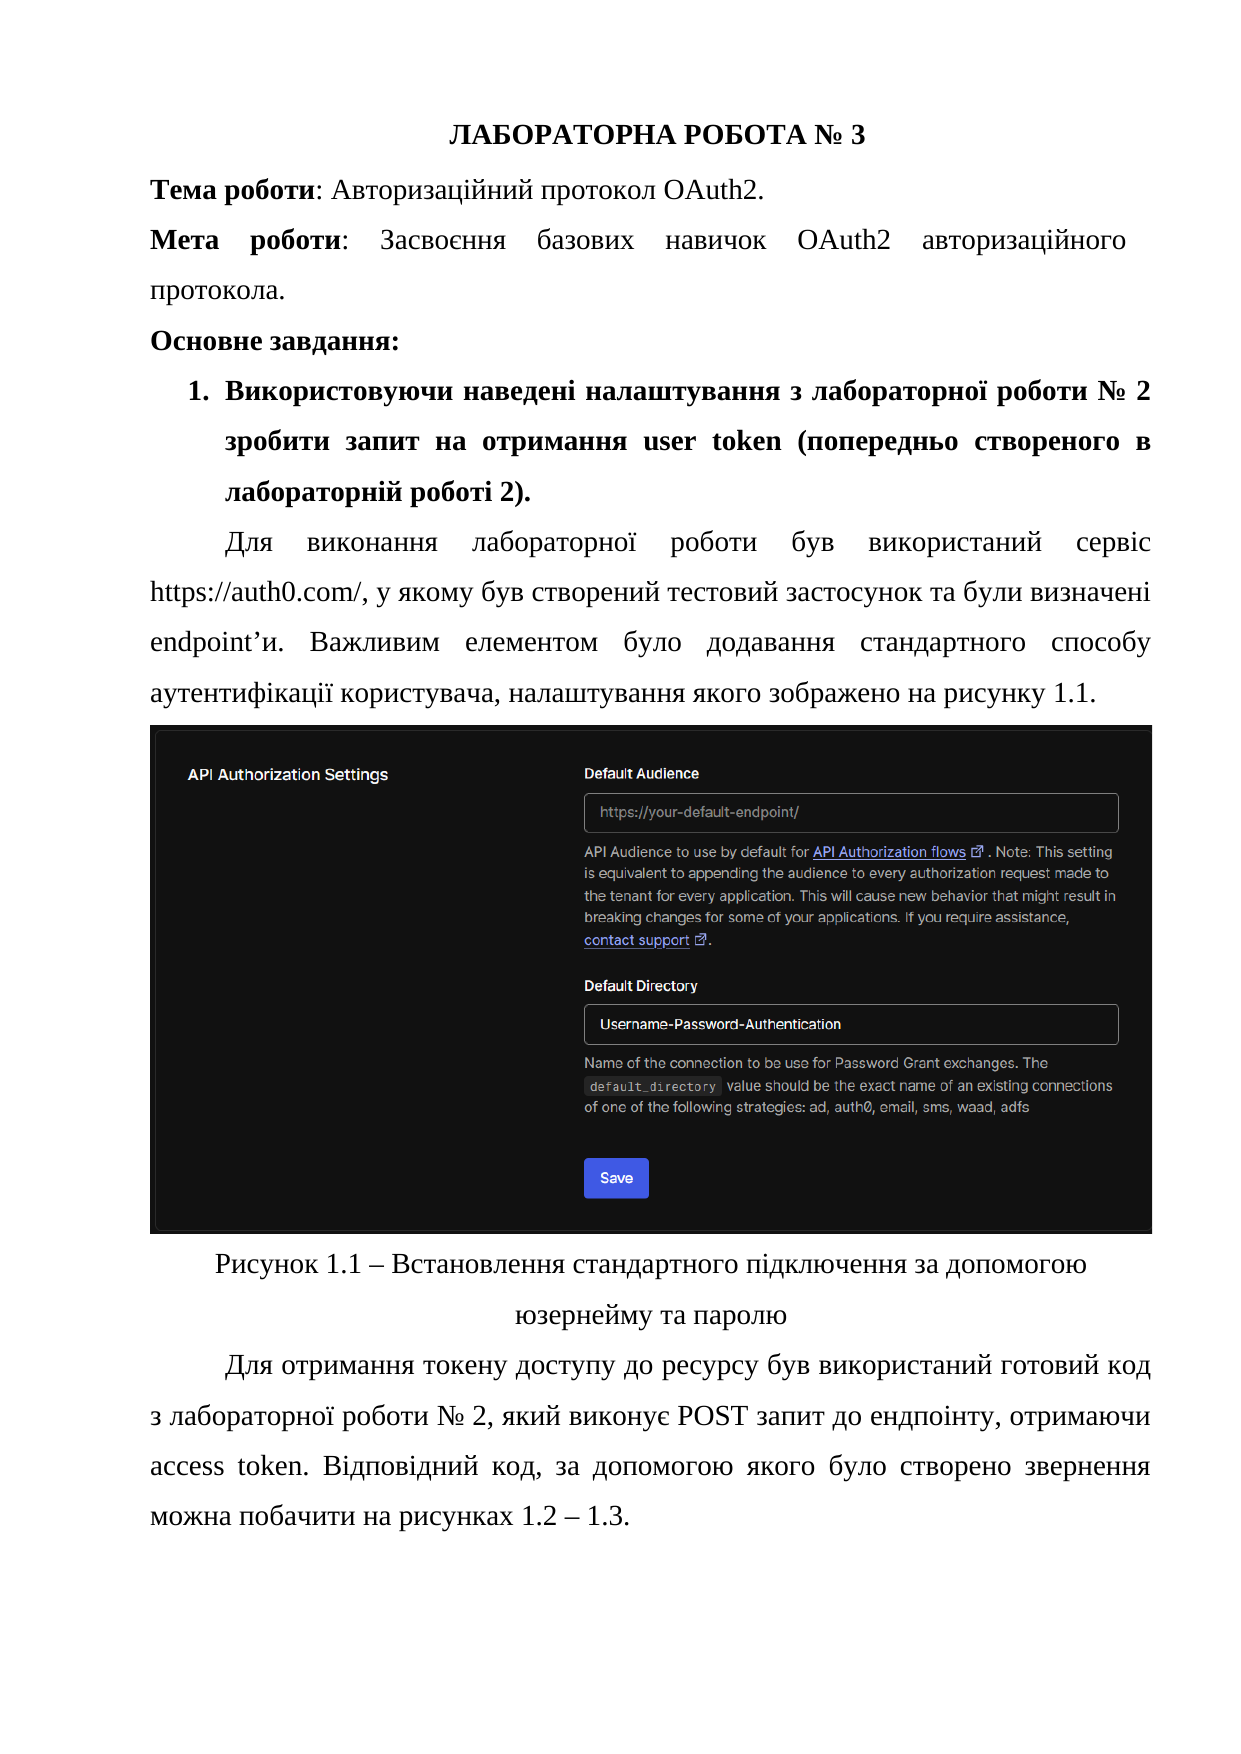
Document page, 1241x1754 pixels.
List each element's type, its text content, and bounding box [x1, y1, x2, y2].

text Основне завдання: [150, 323, 1152, 356]
list Використовуючи наведені налаштування з лабораторної роботи № 2 зробити запит на отримання user token (попередньо створеного в лабораторній роботі 2). [187, 373, 1152, 507]
text Для виконання лабораторної роботи був використаний сервіс https://auth0.com/, у якому був створений тестовий застосунок та були визначені endpoint’и. Важливим елементом було додавання стандартного способу аутентифікації користувача, налаштування якого зображено на рисунку 1.1. [150, 524, 1152, 708]
text ЛАБОРАТОРНА РОБОТА № 3 [187, 117, 1127, 151]
text Рисунок 1.1 – Встановлення стандартного підключення за допомогою юзернейму та паролю [150, 1247, 1152, 1331]
text Мета роботи: Засвоєння базових навичок OAuth2 авторизаційного протокола. [150, 222, 1127, 306]
text Тема роботи: Авторизаційний протокол OAuth2. [150, 172, 1127, 205]
text Для отримання токену доступу до ресурсу був використаний готовий код з лабораторної роботи № 2, який виконує POST запит до ендпоінту, отримаючи access token. Відповідний код, за допомогою якого було створено звернення можна побачити на рисунках 1.2 – 1.3. [150, 1347, 1152, 1532]
picture [150, 725, 1153, 1234]
